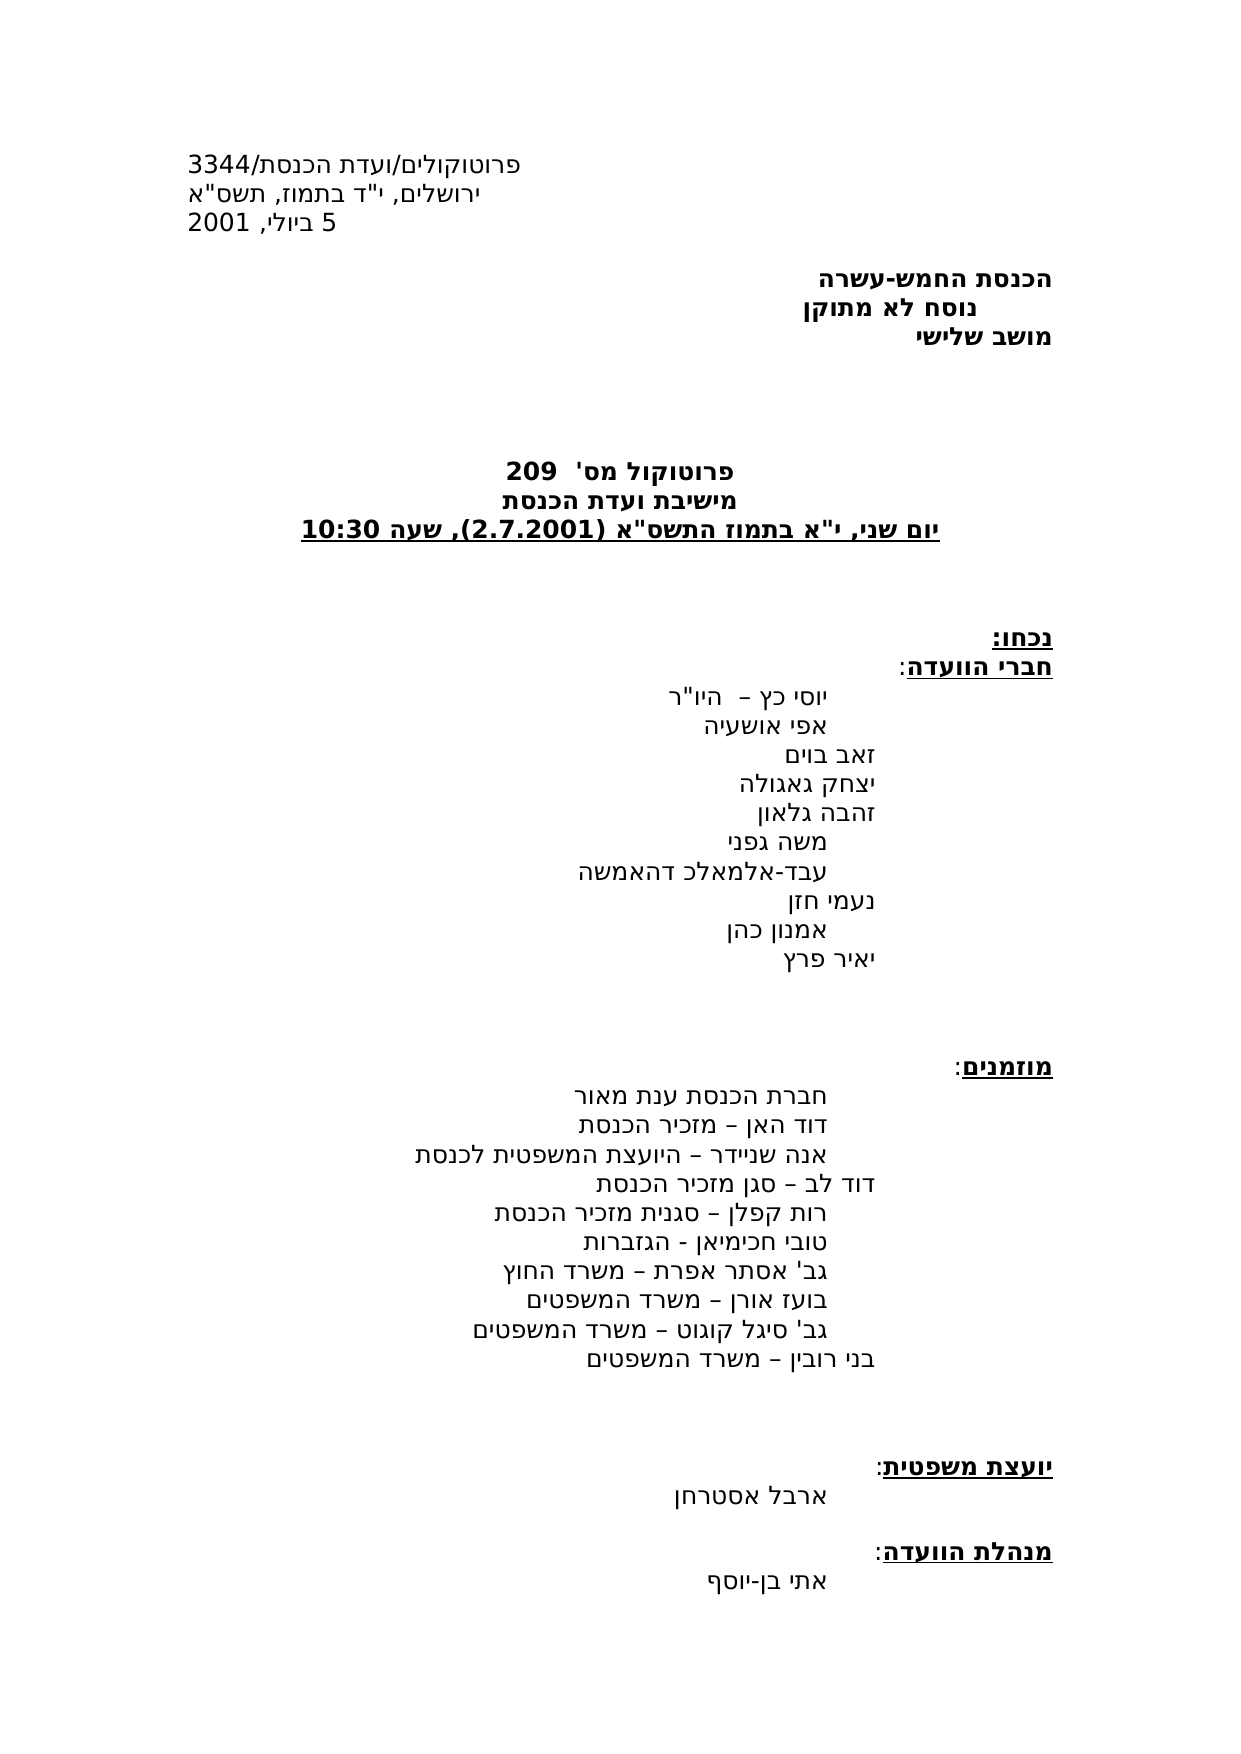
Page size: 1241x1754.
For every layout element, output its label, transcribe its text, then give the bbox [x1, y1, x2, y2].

text אפי אושעיה [187, 711, 1053, 740]
text אמנון כהן [187, 915, 1053, 944]
text יוסי כץ – היו"ר [187, 682, 1053, 711]
text טובי חכימיאן - הגזברות [187, 1227, 1053, 1257]
text בועז אורן – משרד המשפטים [187, 1286, 1053, 1315]
text יאיר פרץ [187, 944, 934, 973]
text דוד האן – מזכיר הכנסת [187, 1111, 1053, 1140]
text גב' אסתר אפרת – משרד החוץ [187, 1257, 1053, 1286]
text חברת הכנסת ענת מאור [187, 1082, 1053, 1111]
subtitle יום שני, י"א בתמוז התשס"א (2.7.2001), שעה 10:30 [187, 515, 1053, 544]
text זאב בוים [187, 740, 934, 769]
text יועצת משפטית: [187, 1452, 1053, 1481]
text גב' סיגל קוגוט – משרד המשפטים [187, 1315, 1053, 1344]
text פרוטוקול מס' 209 [187, 457, 1053, 486]
text עבד-אלמאלכ דהאמשה [187, 857, 1053, 886]
text מושב שלישי [187, 322, 1053, 351]
text דוד לב – סגן מזכיר הכנסת [187, 1169, 934, 1198]
text יצחק גאגולה [187, 769, 934, 798]
text ירושלים, י"ד בתמוז, תשס"א [187, 179, 1053, 208]
text בני רובין – משרד המשפטים [187, 1344, 934, 1373]
text נכחו: [187, 623, 1053, 652]
text 5 ביולי, 2001 [187, 208, 1053, 237]
text אנה שניידר – היועצת המשפטית לכנסת [187, 1140, 1053, 1169]
text חברי הוועדה: [187, 652, 1053, 682]
text ארבל אסטרחן [187, 1481, 1053, 1511]
text פרוטוקולים/ועדת הכנסת/3344 [187, 150, 1053, 179]
text מוזמנים: [187, 1052, 1053, 1082]
text מנהלת הוועדה: [187, 1537, 1053, 1566]
text רות קפלן – סגנית מזכיר הכנסת [187, 1198, 1053, 1227]
text נעמי חזן [187, 886, 934, 915]
text אתי בן-יוסף [187, 1566, 1053, 1595]
text מישיבת ועדת הכנסת [187, 486, 1053, 515]
text זהבה גלאון [187, 798, 934, 827]
text משה גפני [187, 827, 1053, 857]
subtitle הכנסת החמש-עשרה נוסח לא מתוקן [187, 264, 1053, 322]
